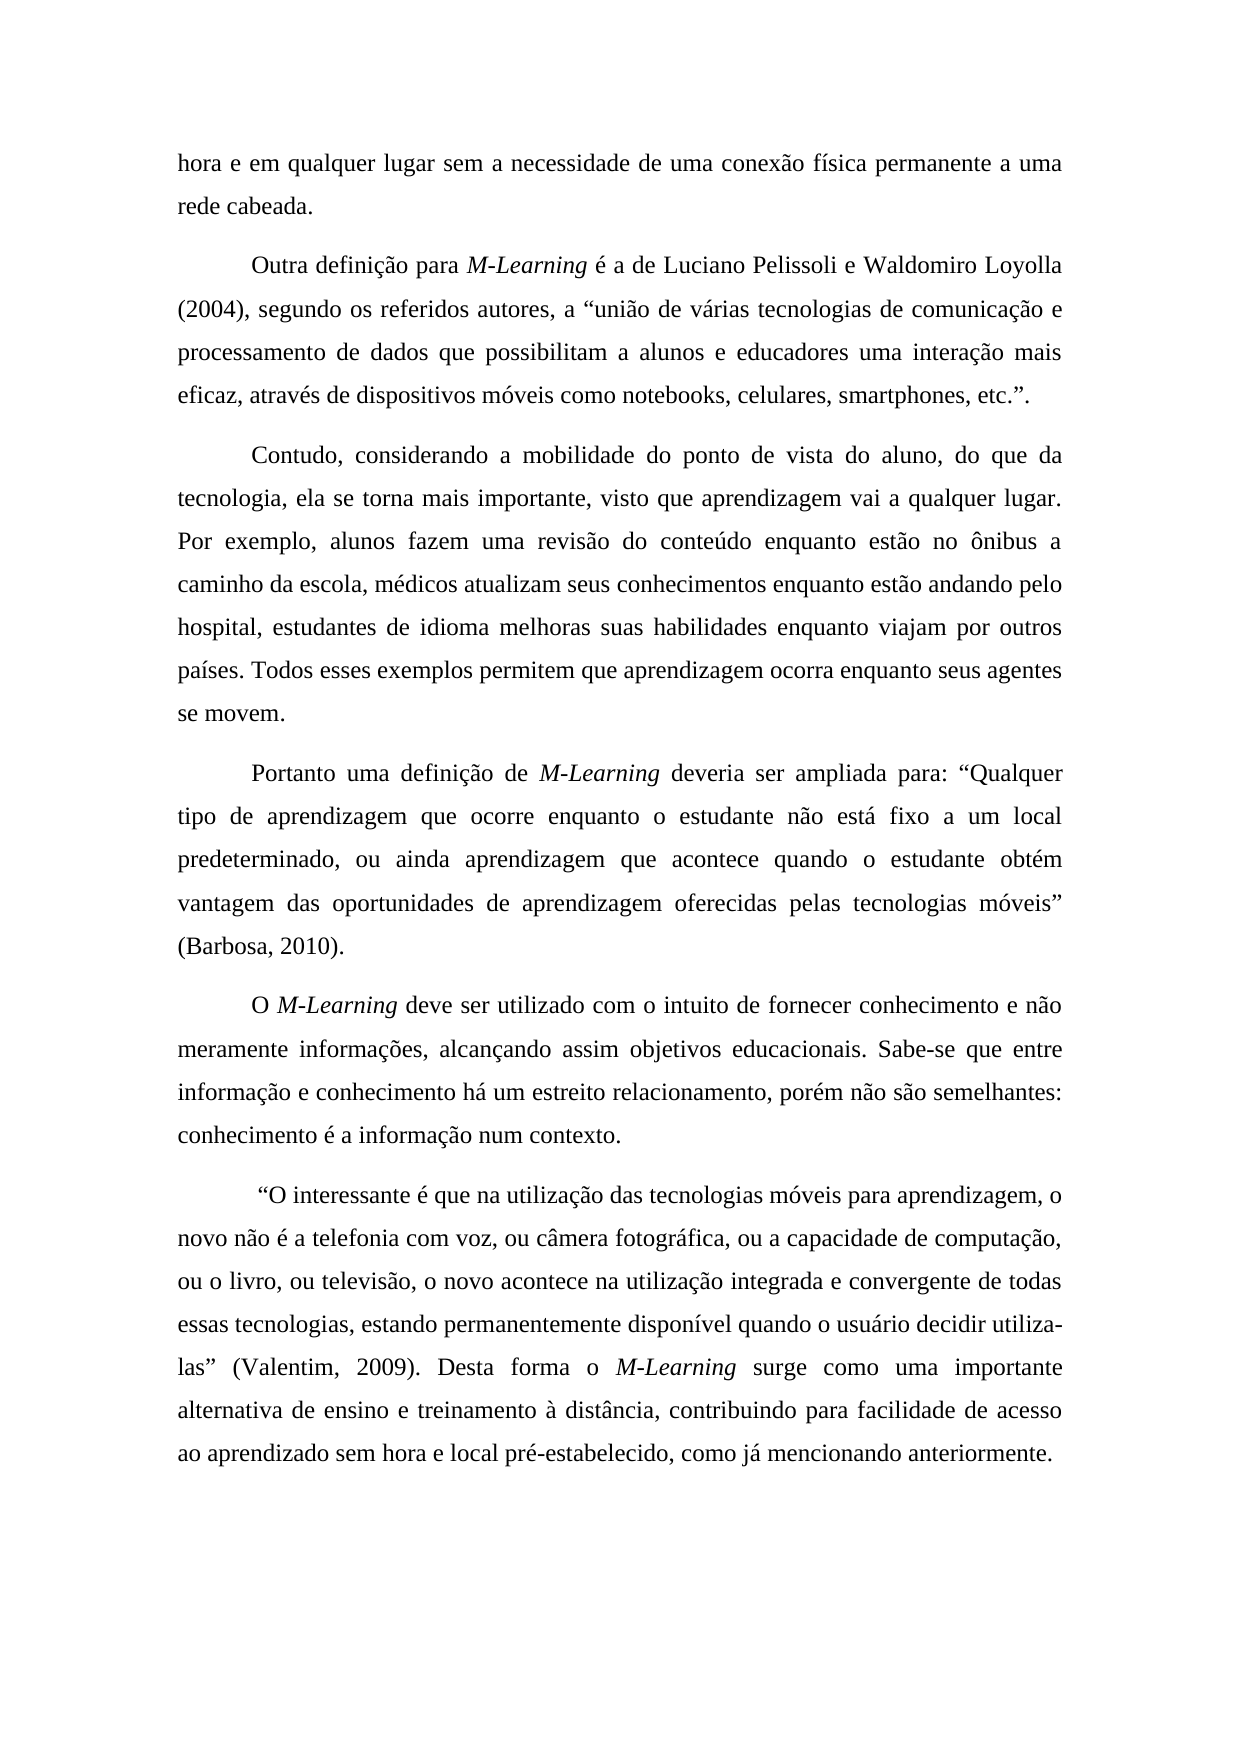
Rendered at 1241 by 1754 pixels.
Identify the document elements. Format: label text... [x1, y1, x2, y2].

text Contudo, considerando a mobilidade do ponto de vista do aluno, do que da tecnologia, ela se torna mais importante, visto que aprendizagem vai a qualquer lugar. Por exemplo, alunos fazem uma revisão do conteúdo enquanto estão no ônibus a caminho da escola, médicos atualizam seus conhecimentos enquanto estão andando pelo hospital, estudantes de idioma melhoras suas habilidades enquanto viajam por outros países. Todos esses exemplos permitem que aprendizagem ocorra enquanto seus agentes se movem. [177, 440, 1063, 727]
text O M-Learning deve ser utilizado com o intuito de fornecer conhecimento e não meramente informações, alcançando assim objetivos educacionais. Sabe-se que entre informação e conhecimento há um estreito relacionamento, porém não são semelhantes: conhecimento é a informação num contexto. [177, 991, 1063, 1149]
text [177, 148, 1063, 219]
text “O interessante é que na utilização das tecnologias móveis para aprendizagem, o novo não é a telefonia com voz, ou câmera fotográfica, ou a capacidade de computação, ou o livro, ou televisão, o novo acontece na utilização integrada e convergente de todas essas tecnologias, estando permanentemente disponível quando o usuário decidir utiliza-las” (Valentim, 2009). Desta forma o M-Learning surge como uma importante alternativa de ensino e treinamento à distância, contribuindo para facilidade de acesso ao aprendizado sem hora e local pré-estabelecido, como já mencionando anteriormente. [177, 1180, 1063, 1467]
text Outra definição para M-Learning é a de Luciano Pelissoli e Waldomiro Loyolla (2004), segundo os referidos autores, a “união de várias tecnologias de comunicação e processamento de dados que possibilitam a alunos e educadores uma interação mais eficaz, através de dispositivos móveis como notebooks, celulares, smartphones, etc.”. [177, 251, 1063, 409]
text Portanto uma definição de M-Learning deveria ser ampliada para: “Qualquer tipo de aprendizagem que ocorre enquanto o estudante não está fixo a um local predeterminado, ou ainda aprendizagem que acontece quando o estudante obtém vantagem das oportunidades de aprendizagem oferecidas pelas tecnologias móveis” (Barbosa, 2010). [177, 758, 1063, 959]
